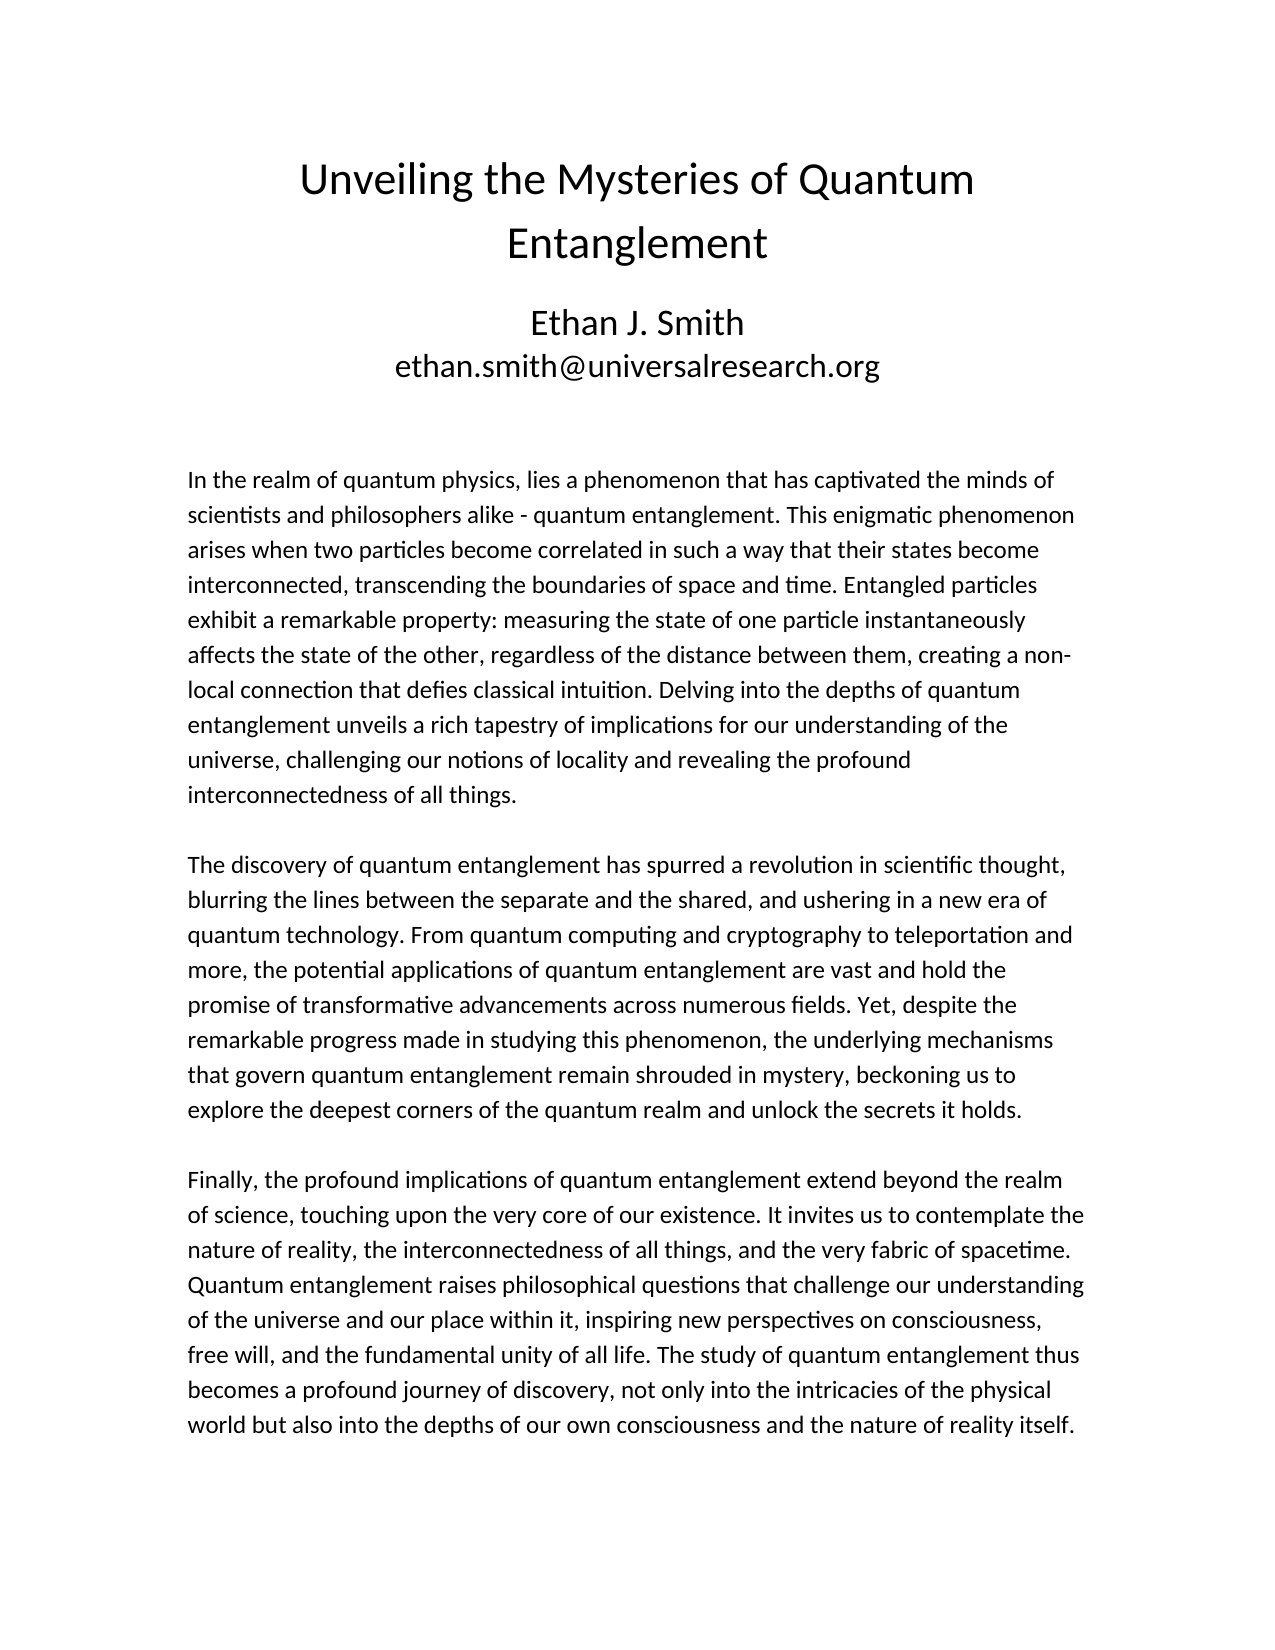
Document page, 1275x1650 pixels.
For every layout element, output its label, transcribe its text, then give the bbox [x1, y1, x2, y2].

text Unveiling the Mysteries of Quantum Entanglement [187, 150, 1087, 270]
text In the realm of quantum physics, lies a phenomenon that has captivated the minds of scientists and philosophers alike - quantum entanglement. This enigmatic phenomenon arises when two particles become correlated in such a way that their states become interconnected, transcending the boundaries of space and time. Entangled particles exhibit a remarkable property: measuring the state of one particle instantaneously affects the state of the other, regardless of the distance between them, creating a non-local connection that defies classical intuition. Delving into the depths of quantum entanglement unveils a rich tapestry of implications for our understanding of the universe, challenging our notions of locality and revealing the profound interconnectedness of all things. The discovery of quantum entanglement has spurred a revolution in scientific thought, blurring the lines between the separate and the shared, and ushering in a new era of quantum technology. From quantum computing and cryptography to teleportation and more, the potential applications of quantum entanglement are vast and hold the promise of transformative advancements across numerous fields. Yet, despite the remarkable progress made in studying this phenomenon, the underlying mechanisms that govern quantum entanglement remain shrouded in mystery, beckoning us to explore the deepest corners of the quantum realm and unlock the secrets it holds. Finally, the profound implications of quantum entanglement extend beyond the realm of science, touching upon the very core of our existence. It invites us to contemplate the nature of reality, the interconnectedness of all things, and the very fabric of spacetime. Quantum entanglement raises philosophical questions that challenge our understanding of the universe and our place within it, inspiring new perspectives on consciousness, free will, and the fundamental unity of all life. The study of quantum entanglement thus becomes a profound journey of discovery, not only into the intricacies of the physical world but also into the depths of our own consciousness and the nature of reality itself. [187, 464, 1087, 1439]
text ethan.smith@universalresearch.org [187, 345, 1087, 386]
text Ethan J. Smith [187, 299, 1087, 345]
